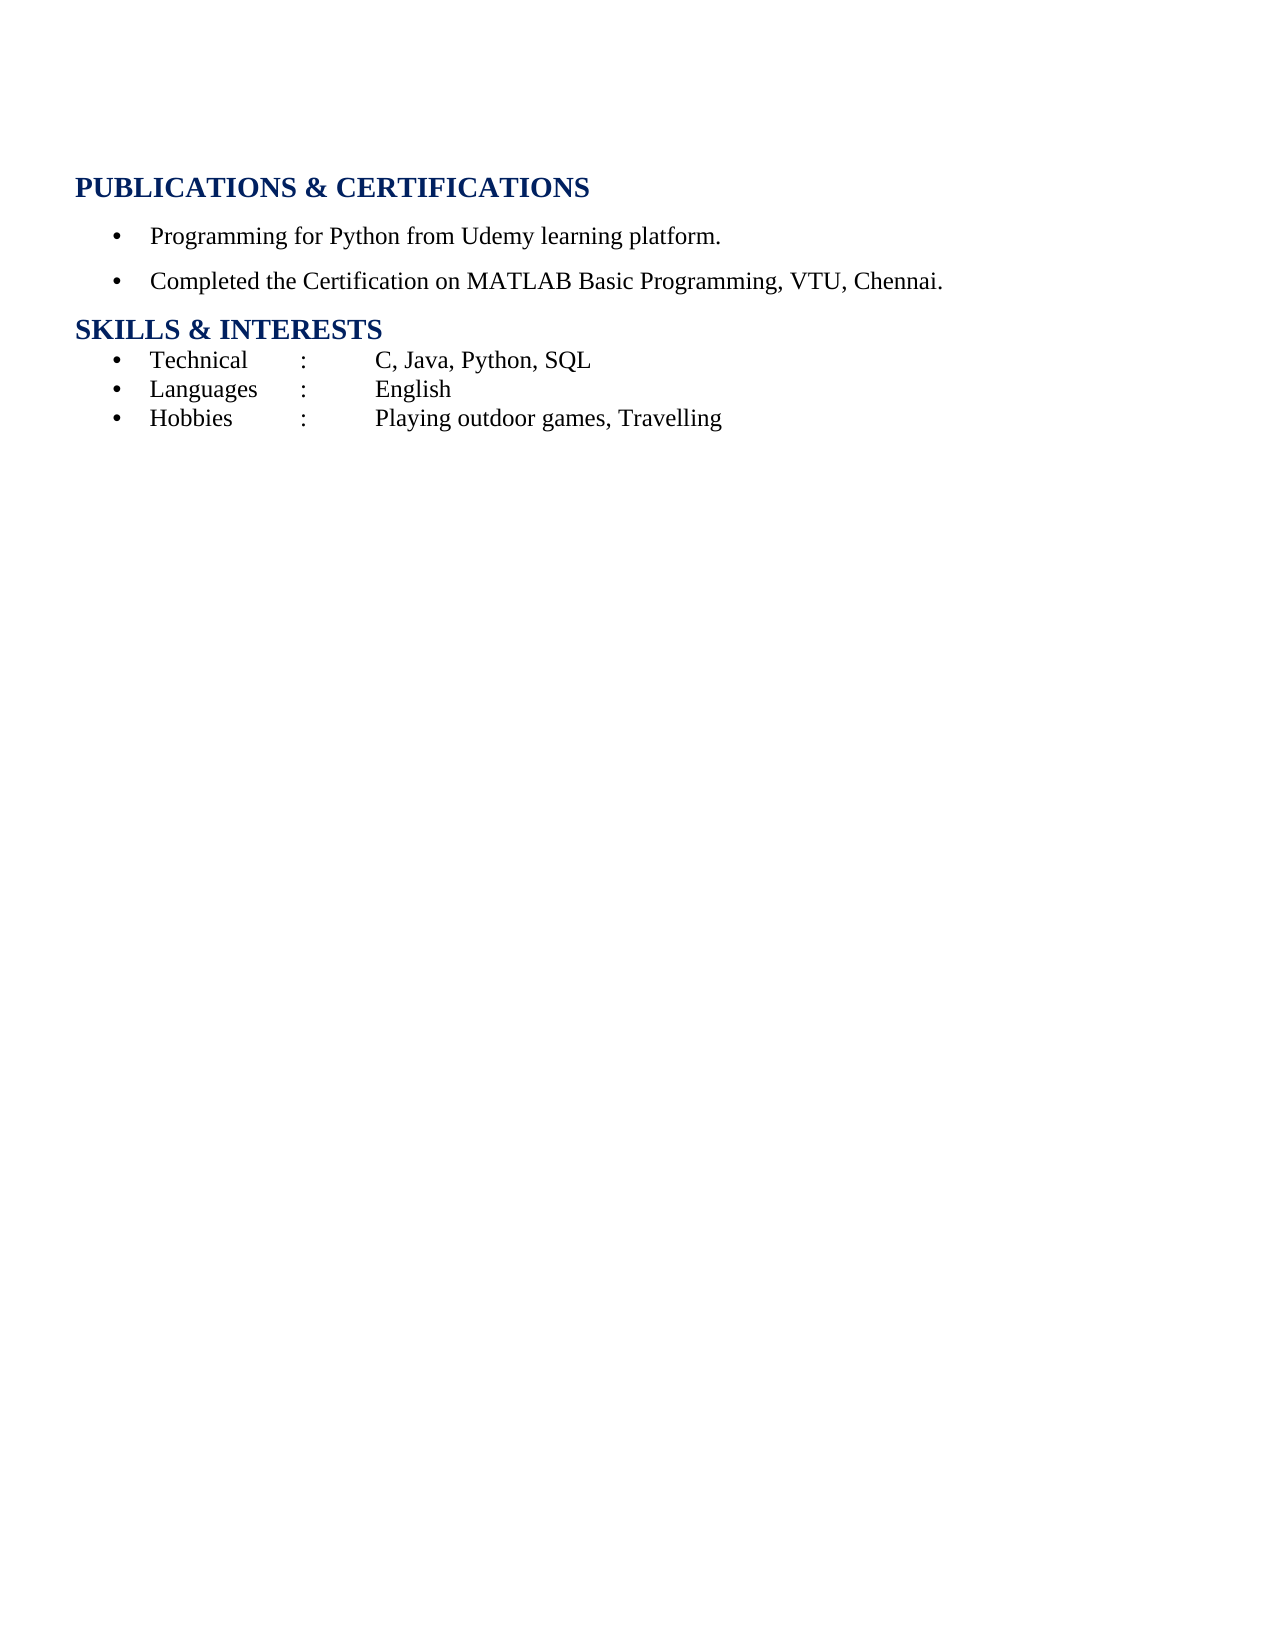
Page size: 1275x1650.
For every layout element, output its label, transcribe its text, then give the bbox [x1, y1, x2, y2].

list Hobbies : Playing outdoor games, Travelling [112, 403, 1200, 432]
list Languages : English [112, 374, 1200, 403]
list Completed the Certification on MATLAB Basic Programming, VTU, Chennai. [112, 266, 1200, 295]
text SKILLS & INTERESTS [75, 312, 1200, 345]
list Programming for Python from Udemy learning platform. [112, 221, 1200, 250]
list Technical : C, Java, Python, SQL [112, 345, 1200, 374]
text PUBLICATIONS & CERTIFICATIONS [75, 171, 1200, 204]
